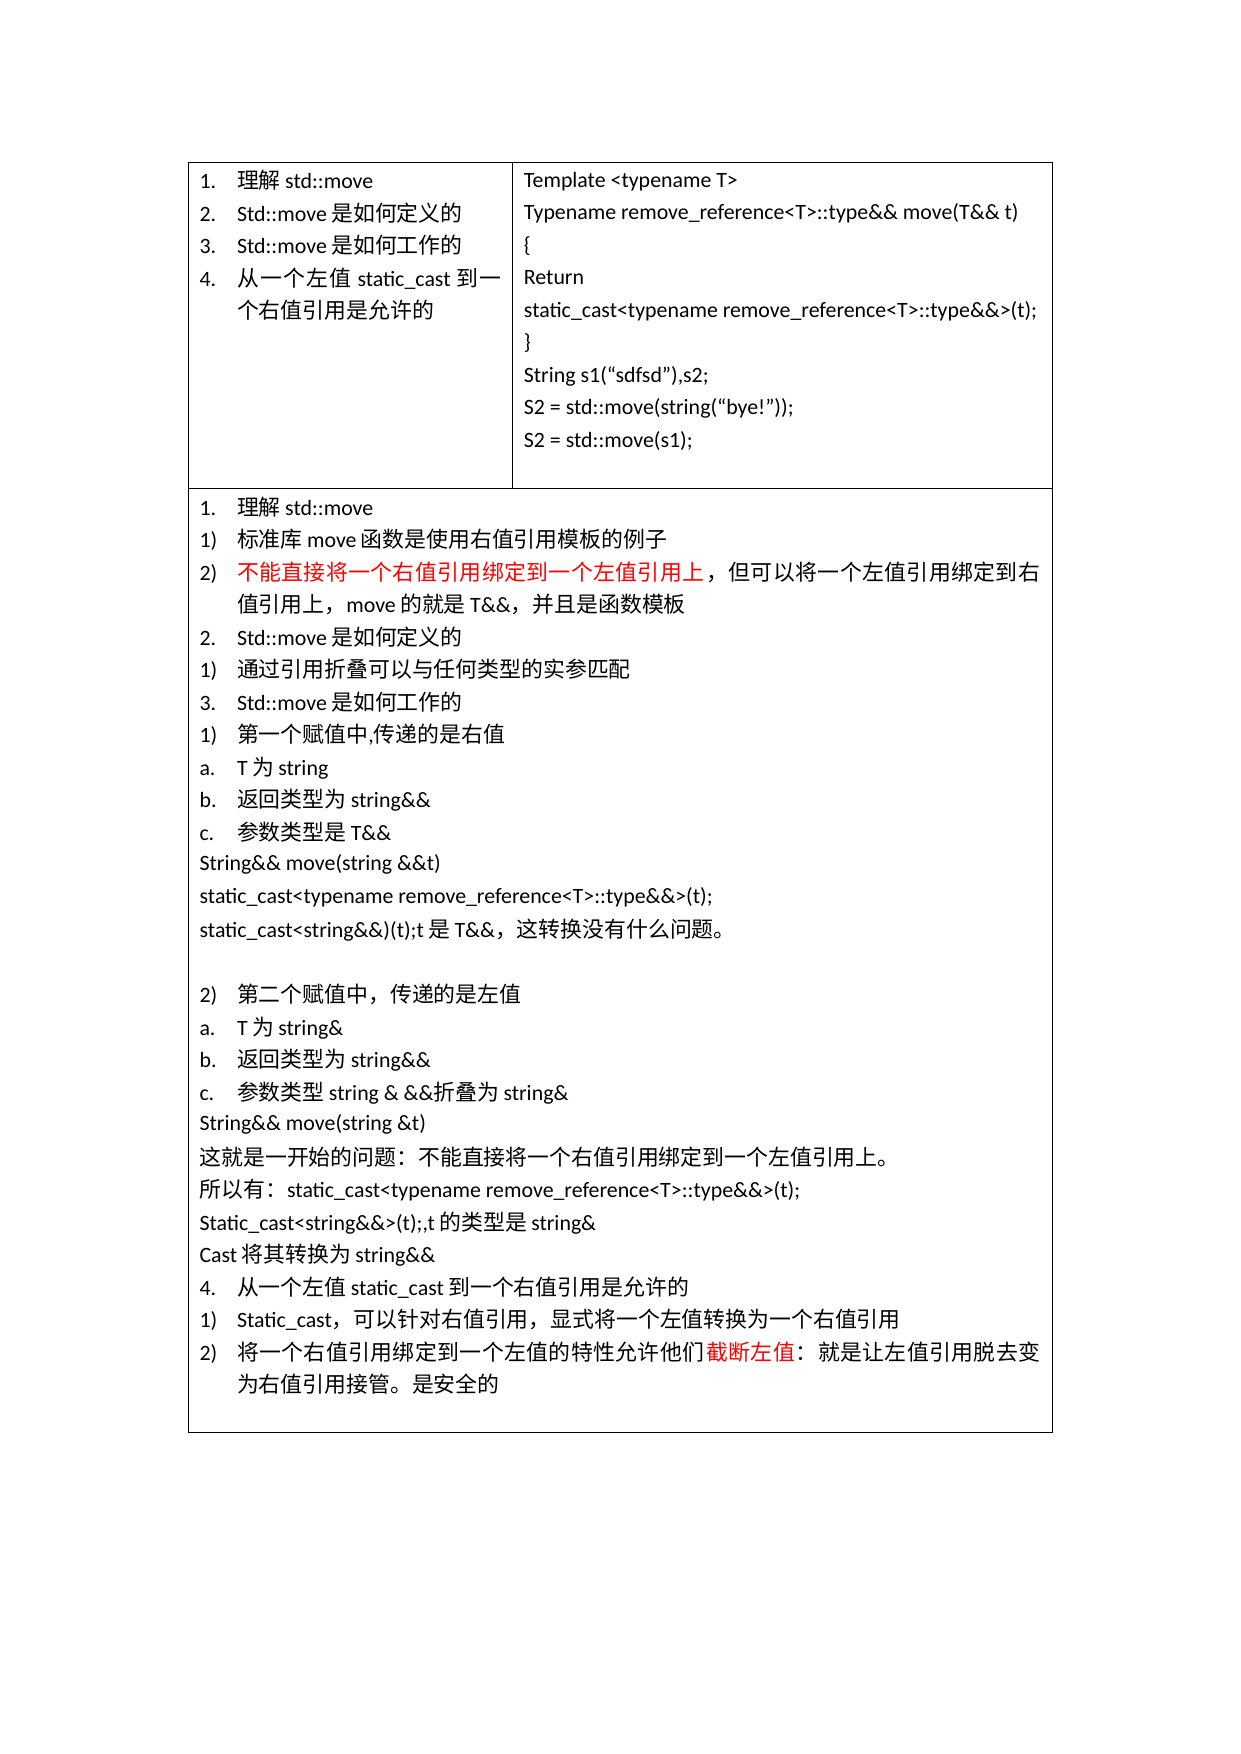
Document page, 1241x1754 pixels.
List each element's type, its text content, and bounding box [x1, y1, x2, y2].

table_cell 理解std::move 标准库move函数是使用右值引用模板的例子 不能直接将一个右值引用绑定到一个左值引用上，但可以将一个左值引用绑定到右值引用上，move的就是T&&，并且是函数模板 Std::move是如何定义的 通过引用折叠可以与任何类型的实参匹配 Std::move是如何工作的 第一个赋值中,传递的是右值 T为string 返回类型为string&& 参数类型是T&& String&& move(string &&t) static_cast<typename remove_reference<T>::type&&>(t); static_cast<string&&)(t);t是T&&，这转换没有什么问题。 第二个赋值中，传递的是左值 T为string& 返回类型为string&& 参数类型string & &&折叠为string& String&& move(string &t) 这就是一开始的问题：不能直接将一个右值引用绑定到一个左值引用上。 所以有：static_cast<typename remove_reference<T>::type&&>(t); Static_cast<string&&>(t);,t的类型是string& Cast将其转换为string&& 从一个左值static_cast到一个右值引用是允许的 Static_cast，可以针对右值引用，显式将一个左值转换为一个右值引用 将一个右值引用绑定到一个左值的特性允许他们截断左值：就是让左值引用脱去变为右值引用接管。是安全的 [189, 489, 1052, 1432]
table_header Template <typename T> Typename remove_reference<T>::type&& move(T&& t) { Return static_cast<typename remove_reference<T>::type&&>(t); } String s1(“sdfsd”),s2; S2 = std::move(string(“bye!”)); S2 = std::move(s1); [513, 163, 1052, 488]
table_header 理解std::move Std::move是如何定义的 Std::move是如何工作的 从一个左值static_cast到一个右值引用是允许的 [189, 163, 512, 488]
